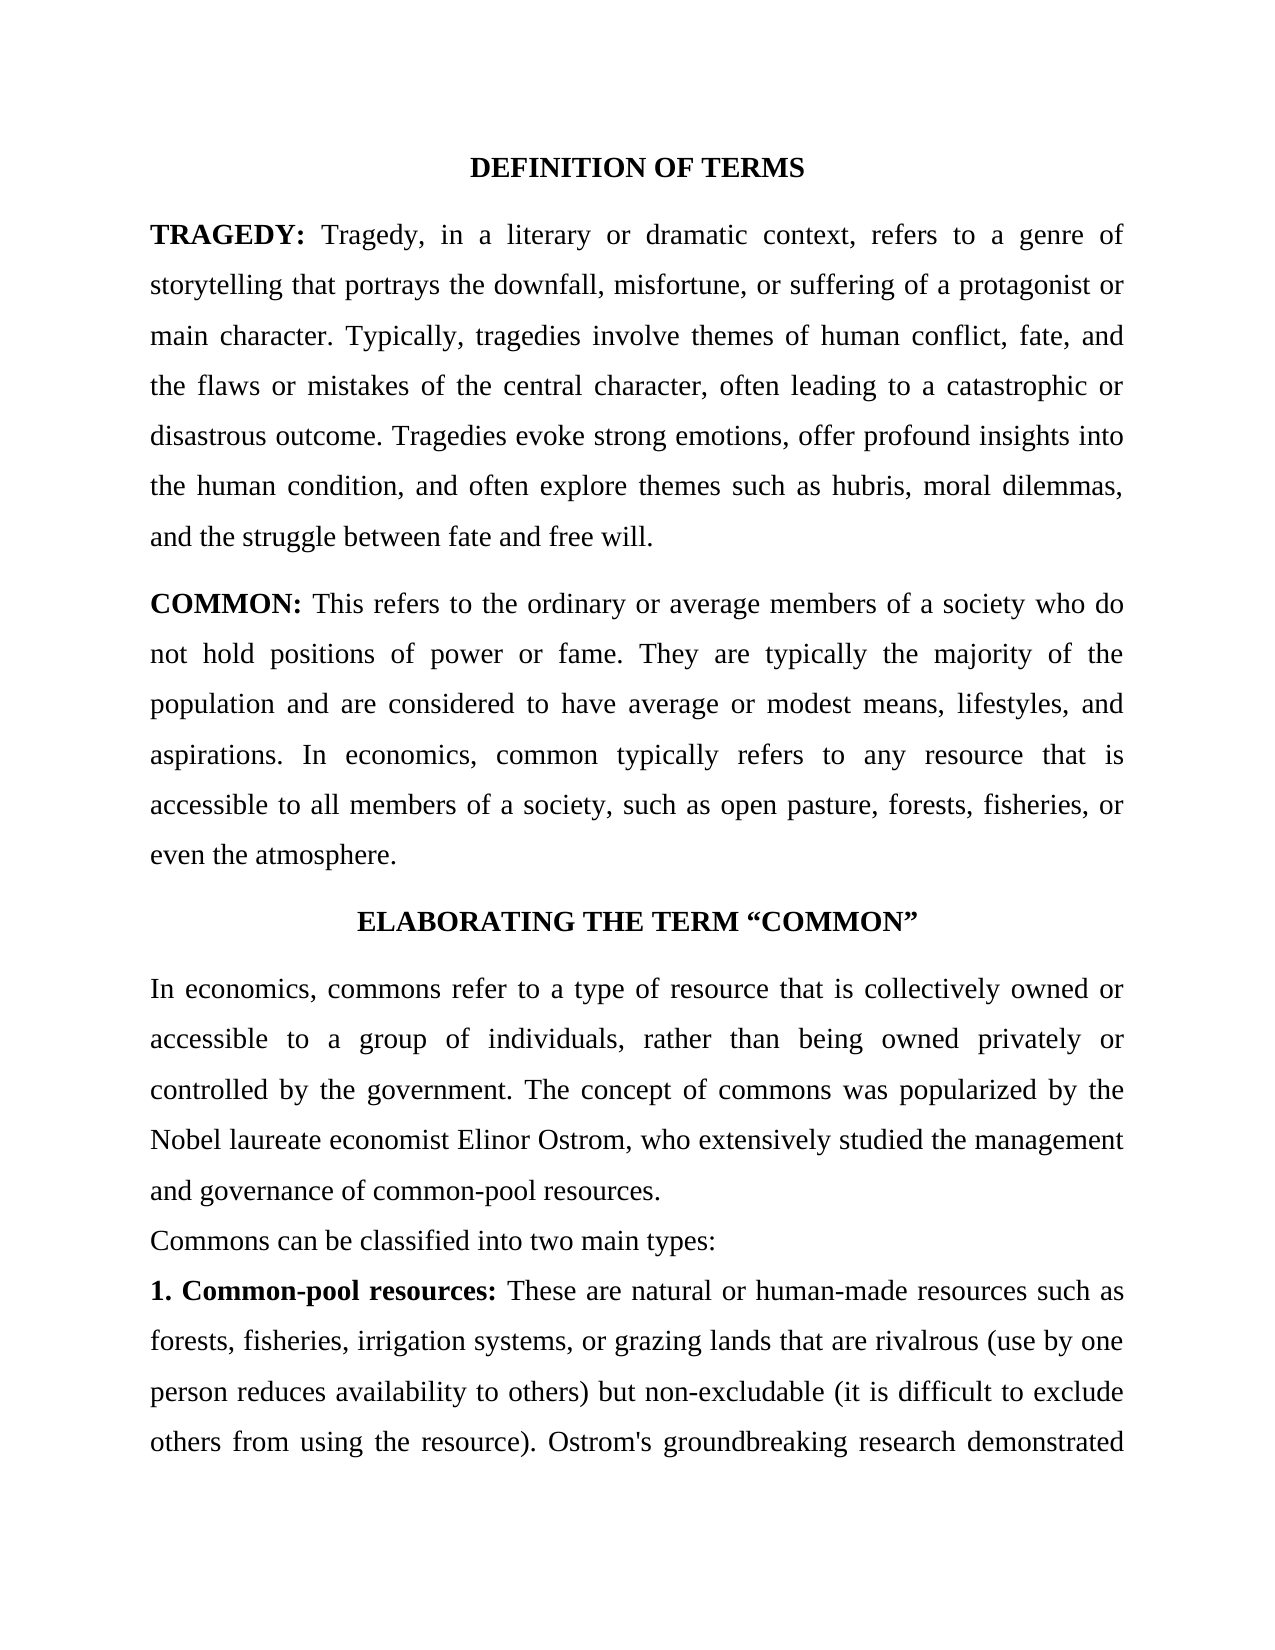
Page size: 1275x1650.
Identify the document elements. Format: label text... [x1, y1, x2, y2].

text Commons can be classified into two main types: [150, 1223, 1125, 1256]
text COMMON: This refers to the ordinary or average members of a society who do not hold positions of power or fame. They are typically the majority of the population and are considered to have average or modest means, lifestyles, and aspirations. In economics, common typically refers to any resource that is accessible to all members of a society, such as open pasture, forests, fisheries, or even the atmosphere. [150, 586, 1125, 871]
text In economics, commons refer to a type of resource that is collectively owned or accessible to a group of individuals, rather than being owned privately or controlled by the government. The concept of commons was popularized by the Nobel laureate economist Elinor Ostrom, who extensively studied the management and governance of common-pool resources. [150, 971, 1125, 1206]
text ELABORATING THE TERM “COMMON” [150, 904, 1125, 938]
text TRAGEDY: Tragedy, in a literary or dramatic context, refers to a genre of storytelling that portrays the downfall, misfortune, or suffering of a protagonist or main character. Typically, tragedies involve themes of human conflict, fate, and the flaws or mistakes of the central character, often leading to a catastrophic or disastrous outcome. Tragedies evoke strong emotions, offer profound insights into the human condition, and often explore themes such as hubris, moral dilemmas, and the struggle between fate and free will. [150, 217, 1125, 552]
text DEFINITION OF TERMS [150, 150, 1125, 183]
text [150, 1273, 1125, 1458]
